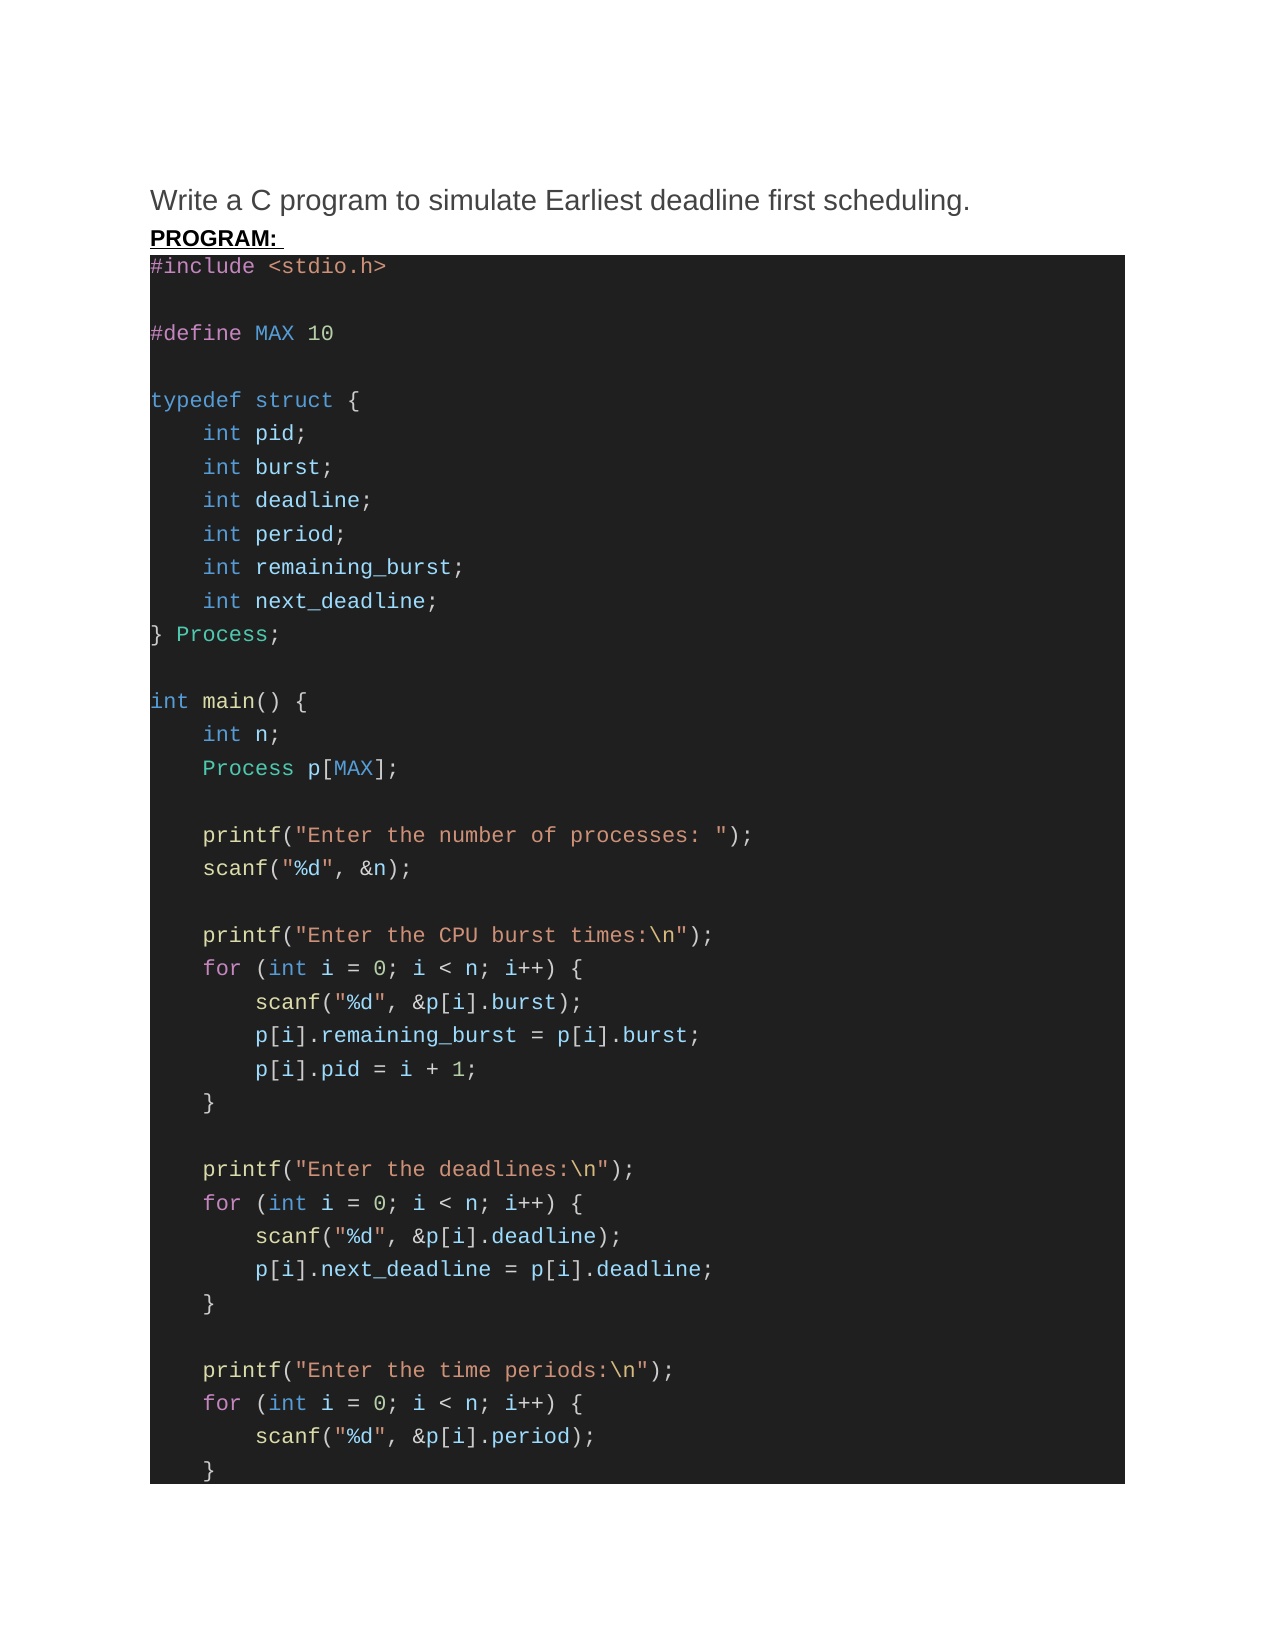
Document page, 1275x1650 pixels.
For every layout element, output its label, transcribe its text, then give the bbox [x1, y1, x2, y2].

text } [150, 1292, 1125, 1317]
text typedef struct { [150, 389, 1125, 414]
text printf("Enter the number of processes: "); [150, 824, 1125, 849]
text int next_deadline; [150, 590, 1125, 614]
text for (int i = 0; i < n; i++) { [150, 958, 1125, 982]
text int main() { [150, 690, 1125, 715]
text printf("Enter the time periods:\n"); [150, 1359, 1125, 1384]
text int remaining_burst; [150, 556, 1125, 581]
text } [150, 1091, 1125, 1116]
text p[i].remaining_burst = p[i].burst; [150, 1024, 1125, 1049]
text int deadline; [150, 489, 1125, 514]
text int n; [150, 723, 1125, 748]
text } [150, 1459, 1125, 1484]
text PROGRAM: [150, 225, 1125, 252]
text p[i].pid = i + 1; [150, 1058, 1125, 1083]
text printf("Enter the deadlines:\n"); [150, 1158, 1125, 1183]
text p[i].next_deadline = p[i].deadline; [150, 1258, 1125, 1283]
text #include <stdio.h> [150, 255, 1125, 280]
subtitle Write a C program to simulate Earliest deadline first scheduling. [150, 183, 1125, 217]
text scanf("%d", &p[i].deadline); [150, 1225, 1125, 1250]
text #define MAX 10 [150, 322, 1125, 347]
text scanf("%d", &n); [150, 857, 1125, 882]
text for (int i = 0; i < n; i++) { [150, 1192, 1125, 1216]
text int pid; [150, 423, 1125, 447]
text Process p[MAX]; [150, 757, 1125, 782]
text printf("Enter the CPU burst times:\n"); [150, 924, 1125, 949]
text int burst; [150, 456, 1125, 481]
text scanf("%d", &p[i].burst); [150, 991, 1125, 1016]
text scanf("%d", &p[i].period); [150, 1426, 1125, 1451]
text } Process; [150, 623, 1125, 648]
text for (int i = 0; i < n; i++) { [150, 1392, 1125, 1417]
text int period; [150, 523, 1125, 548]
